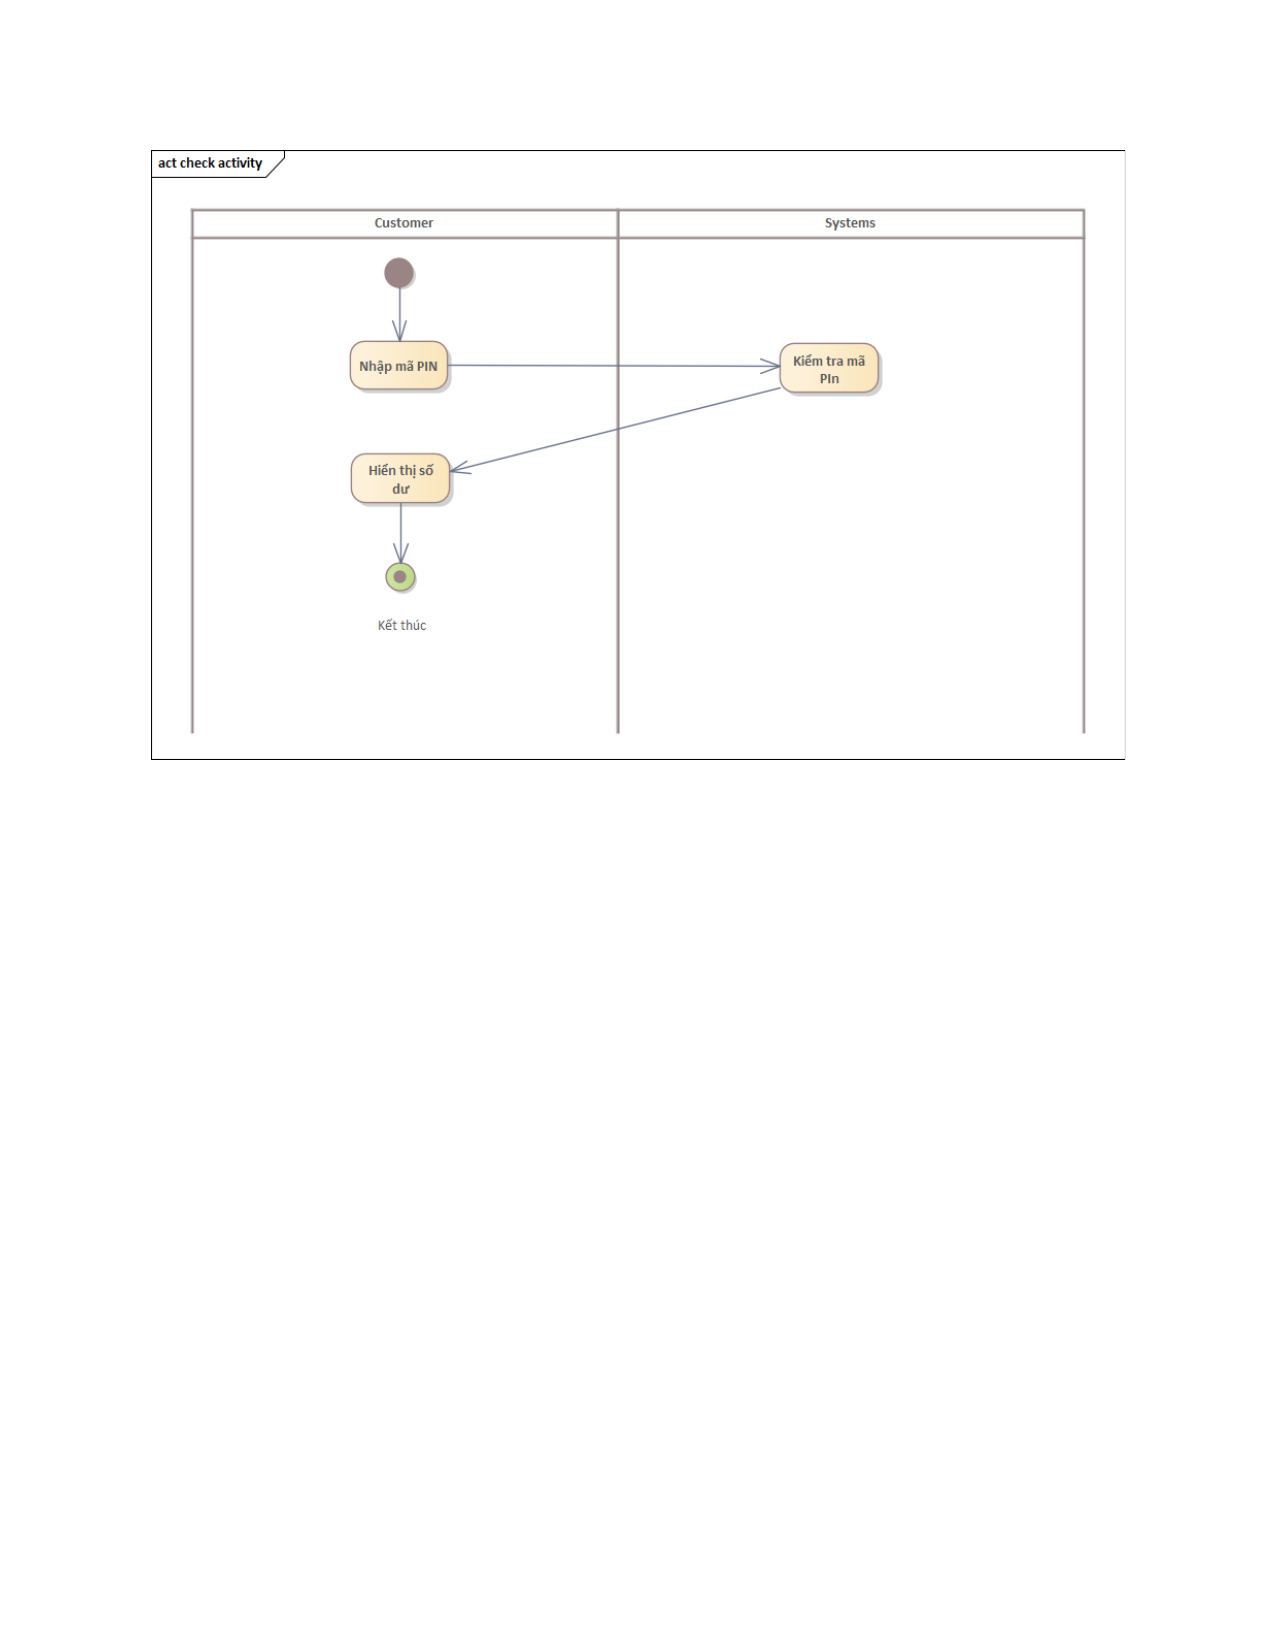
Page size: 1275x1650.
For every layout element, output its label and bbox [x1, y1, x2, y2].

picture [150, 150, 1125, 760]
